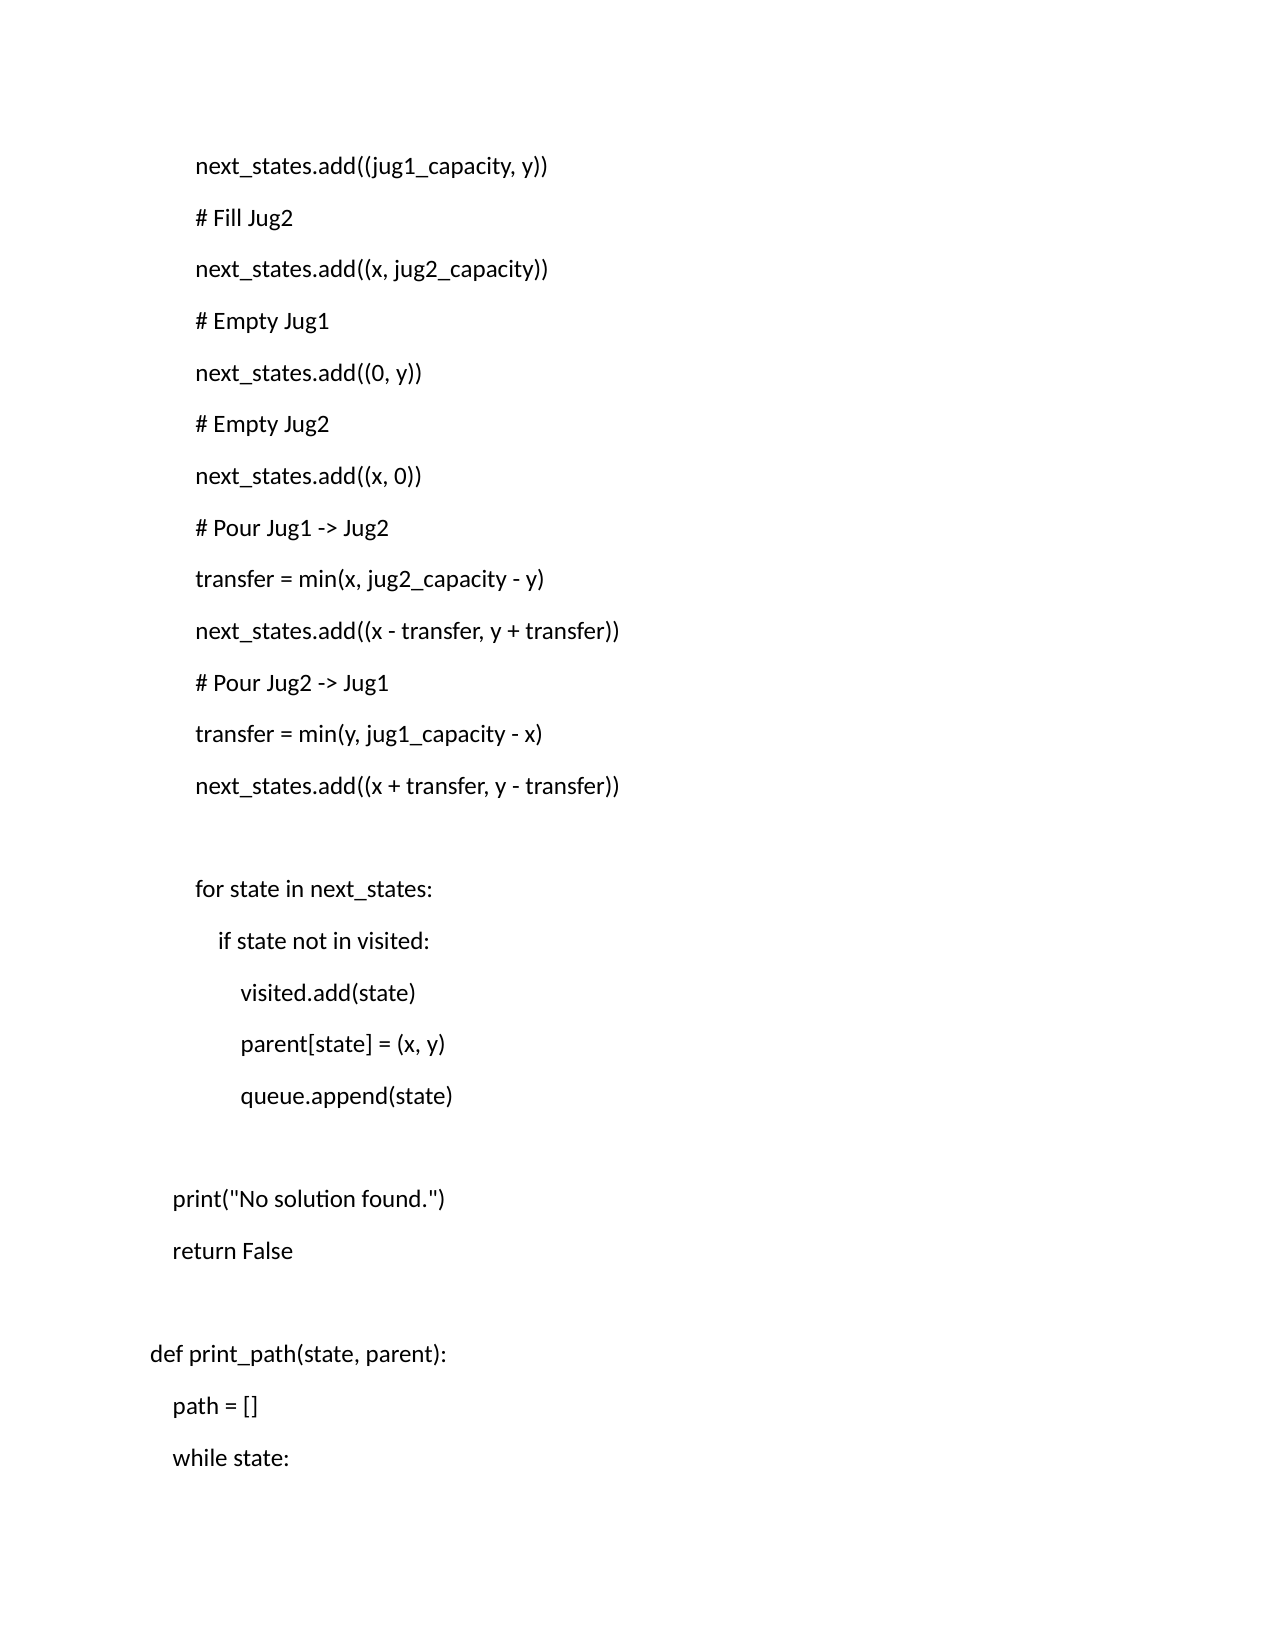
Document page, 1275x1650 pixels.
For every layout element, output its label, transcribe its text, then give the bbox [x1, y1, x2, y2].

text next_states.add((x - transfer, y + transfer)) [150, 615, 1125, 646]
text while state: [150, 1442, 1125, 1472]
text next_states.add((x + transfer, y - transfer)) [150, 770, 1125, 801]
text if state not in visited: [150, 925, 1125, 956]
text # Empty Jug2 [150, 408, 1125, 439]
text transfer = min(y, jug1_capacity - x) [150, 718, 1125, 749]
text parent[state] = (x, y) [150, 1028, 1125, 1059]
text transfer = min(x, jug2_capacity - y) [150, 563, 1125, 594]
text path = [] [150, 1390, 1125, 1421]
text visited.add(state) [150, 977, 1125, 1007]
text # Empty Jug1 [150, 305, 1125, 336]
text next_states.add((x, 0)) [150, 460, 1125, 491]
text # Pour Jug2 -> Jug1 [150, 667, 1125, 697]
text return False [150, 1235, 1125, 1266]
text for state in next_states: [150, 873, 1125, 904]
text def print_path(state, parent): [150, 1338, 1125, 1369]
text next_states.add((x, jug2_capacity)) [150, 253, 1125, 284]
text next_states.add((jug1_capacity, y)) [150, 150, 1125, 181]
text queue.append(state) [150, 1080, 1125, 1111]
text next_states.add((0, y)) [150, 357, 1125, 387]
text # Fill Jug2 [150, 202, 1125, 232]
text print("No solution found.") [150, 1183, 1125, 1214]
text # Pour Jug1 -> Jug2 [150, 512, 1125, 542]
